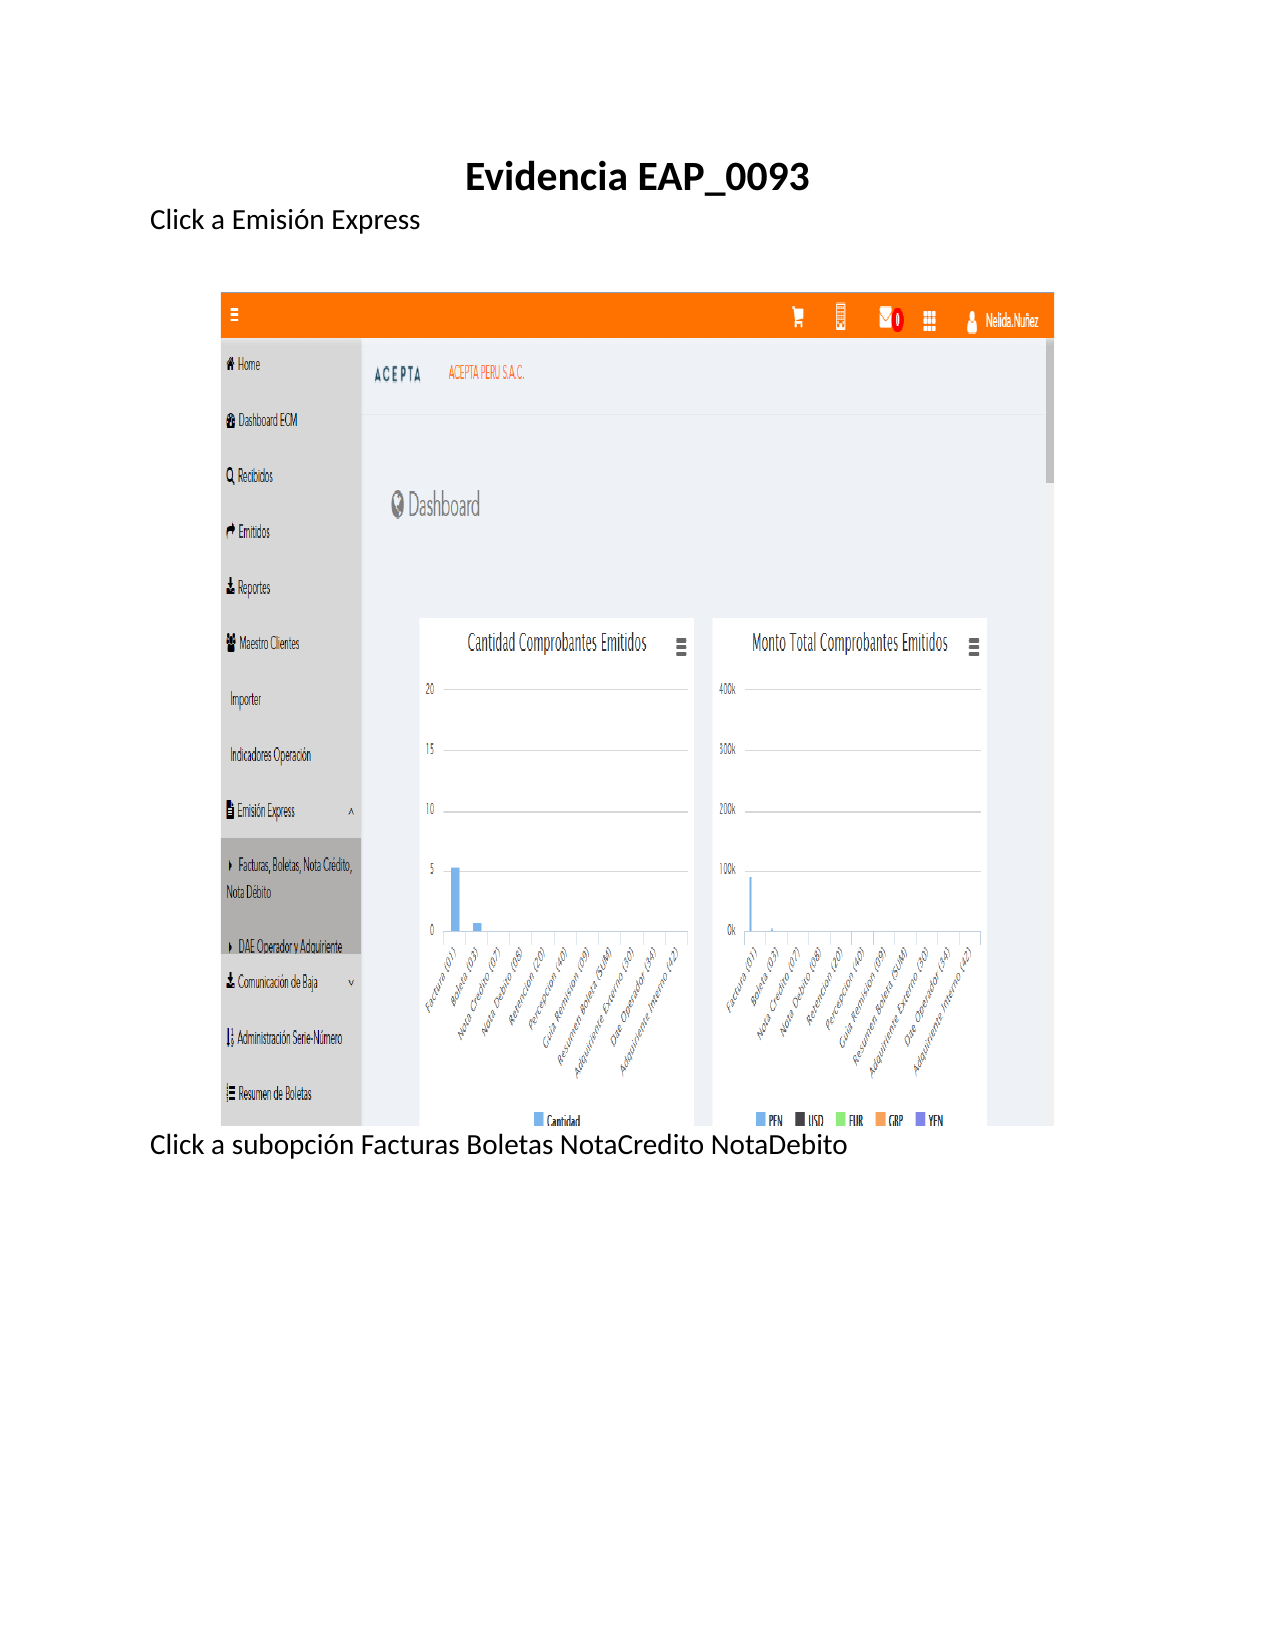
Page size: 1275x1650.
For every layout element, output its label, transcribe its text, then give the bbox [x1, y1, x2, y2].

text Click a subopción Facturas Boletas NotaCredito NotaDebito [150, 1148, 1125, 1188]
picture [220, 314, 1055, 1148]
text Click a Emisión Express [150, 207, 1125, 246]
text Evidencia EAP_0093 [150, 150, 1125, 207]
